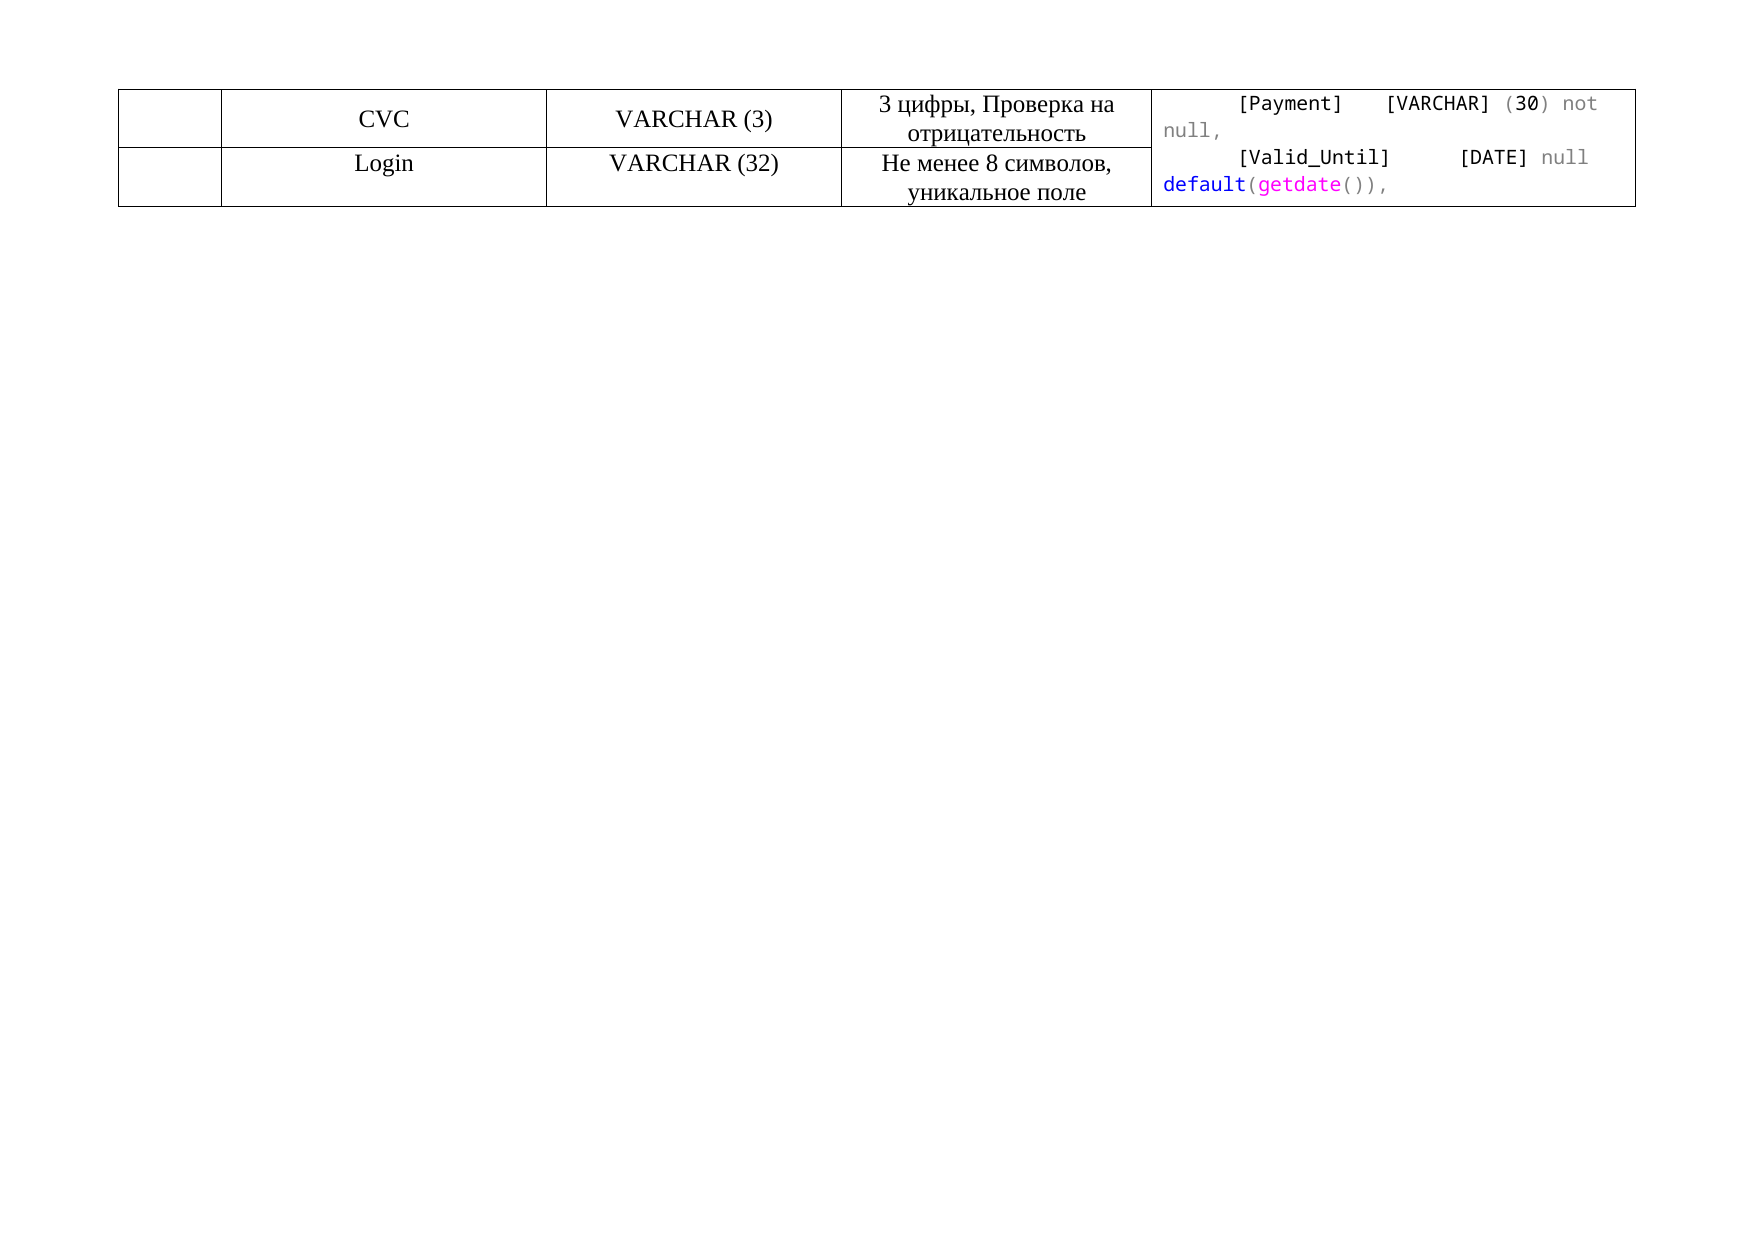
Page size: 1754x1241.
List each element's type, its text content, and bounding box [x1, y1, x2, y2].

table_cell Login [222, 148, 546, 206]
table_cell [119, 148, 221, 206]
table_cell Не менее 8 символов, уникальное поле [842, 148, 1151, 206]
table_cell [119, 90, 221, 147]
table_cell 3 цифры, Проверка на отрицательность [842, 90, 1151, 147]
table_cell CVC [222, 90, 546, 147]
table_cell VARCHAR (32) [547, 148, 841, 206]
table_cell VARCHAR (3) [547, 90, 841, 147]
